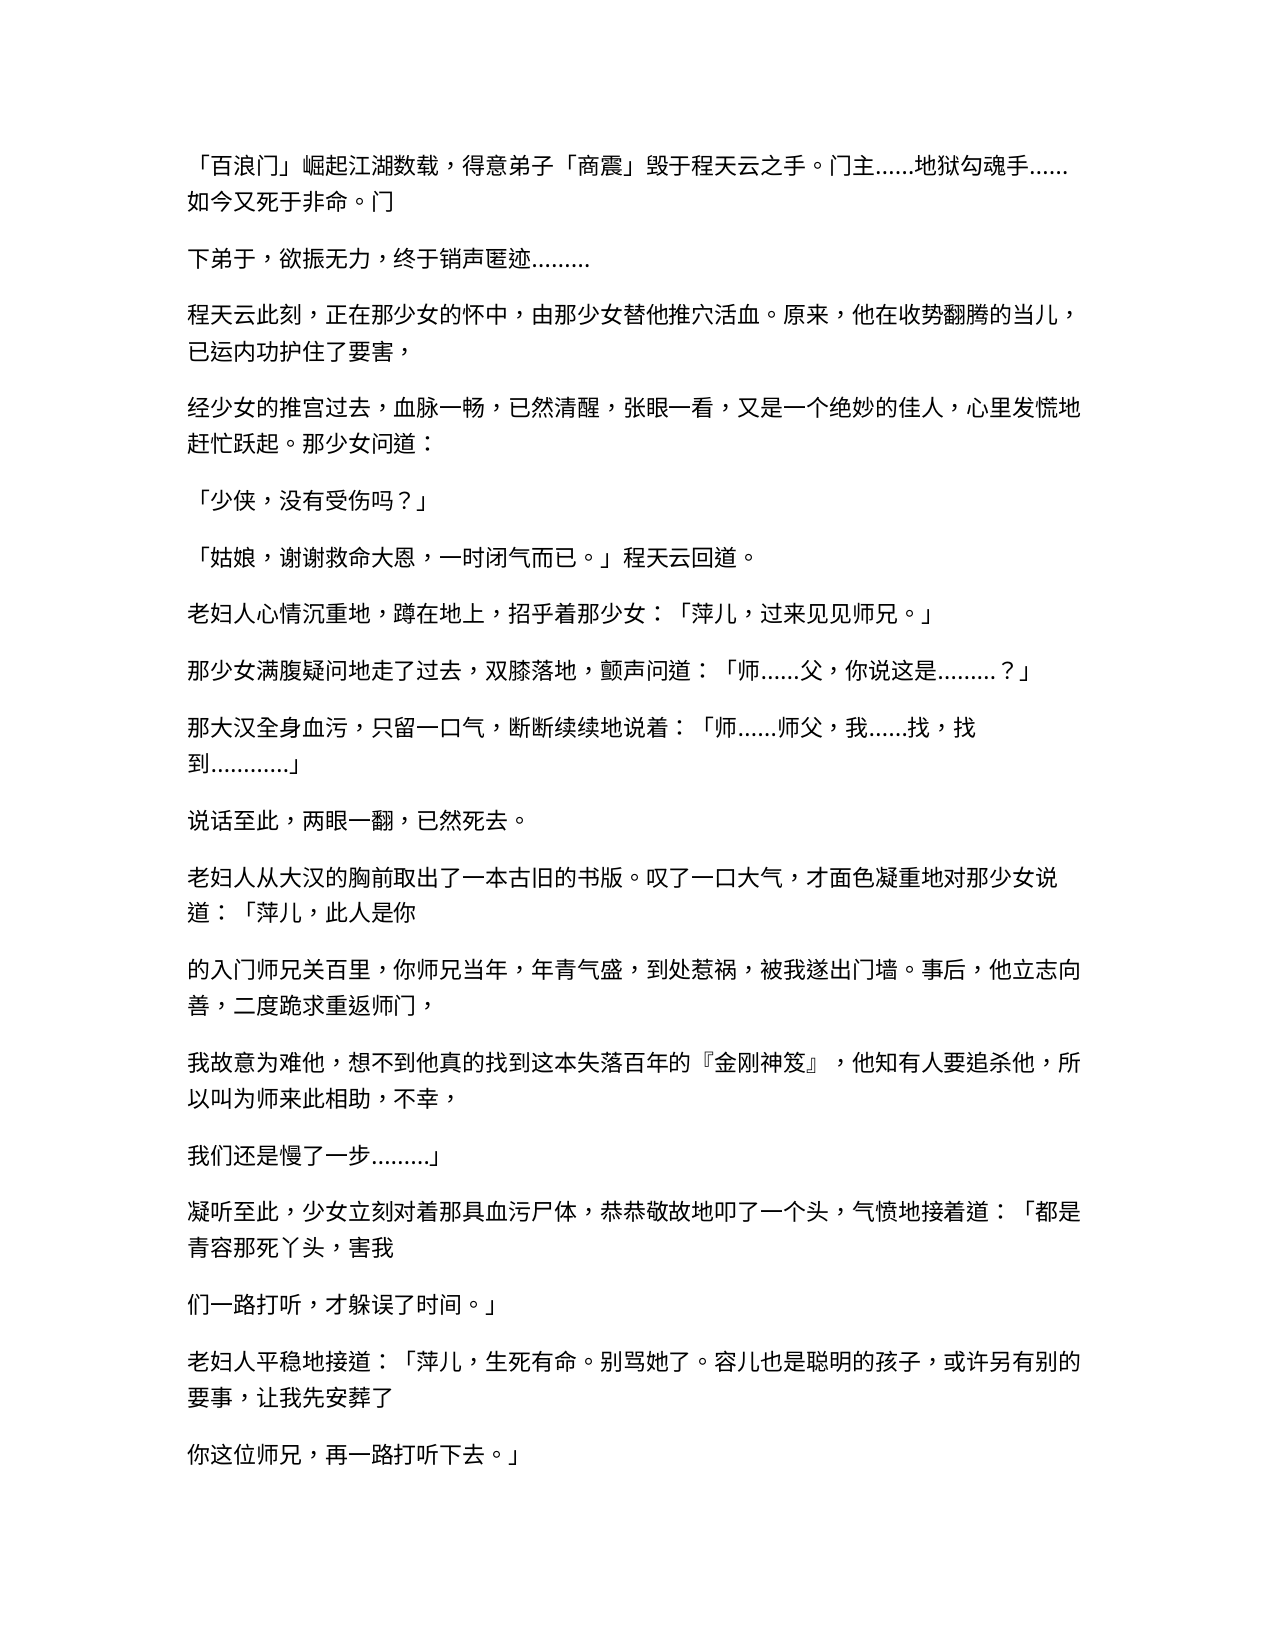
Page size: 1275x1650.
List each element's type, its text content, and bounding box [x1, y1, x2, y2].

text 说话至此，两眼一翻，已然死去。 [187, 805, 1087, 836]
text 「百浪门」崛起江湖数载，得意弟子「商震」毁于程天云之手。门主……地狱勾魂手……如今又死于非命。门 [187, 150, 1087, 217]
text 我们还是慢了一步………」 [187, 1139, 1087, 1171]
text 「姑娘，谢谢救命大恩，一时闭气而已。」程天云回道。 [187, 542, 1087, 573]
text 们一路打听，才躲误了时间。」 [187, 1289, 1087, 1320]
text 经少女的推宫过去，血脉一畅，已然清醒，张眼一看，又是一个绝妙的佳人，心里发慌地赶忙跃起。那少女问道： [187, 392, 1087, 459]
text 我故意为难他，想不到他真的找到这本失落百年的『金刚神笈』，他知有人要追杀他，所以叫为师来此相助，不幸， [187, 1047, 1087, 1114]
text 那少女满腹疑问地走了过去，双膝落地，颤声问道：「师……父，你说这是………？」 [187, 655, 1087, 686]
text 的入门师兄关百里，你师兄当年，年青气盛，到处惹祸，被我遂出门墙。事后，他立志向善，二度跪求重返师门， [187, 954, 1087, 1021]
text 下弟于，欲振无力，终于销声匿迹……… [187, 243, 1087, 274]
text 「少侠，没有受伤吗？」 [187, 485, 1087, 516]
text 凝听至此，少女立刻对着那具血污尸体，恭恭敬故地叩了一个头，气愤地接着道：「都是青容那死丫头，害我 [187, 1196, 1087, 1263]
text 那大汉全身血污，只留一口气，断断续续地说着：「师……师父，我……找，找到…………」 [187, 712, 1087, 779]
text 老妇人从大汉的胸前取出了一本古旧的书版。叹了一口大气，才面色凝重地对那少女说道：「萍儿，此人是你 [187, 861, 1087, 929]
text 老妇人平稳地接道：「萍儿，生死有命。别骂她了。容儿也是聪明的孩子，或许另有别的要事，让我先安葬了 [187, 1346, 1087, 1413]
text 程天云此刻，正在那少女的怀中，由那少女替他推穴活血。原来，他在收势翻腾的当儿，已运内功护住了要害， [187, 299, 1087, 367]
text 老妇人心情沉重地，蹲在地上，招乎着那少女：「萍儿，过来见见师兄。」 [187, 598, 1087, 630]
text 你这位师兄，再一路打听下去。」 [187, 1438, 1087, 1470]
